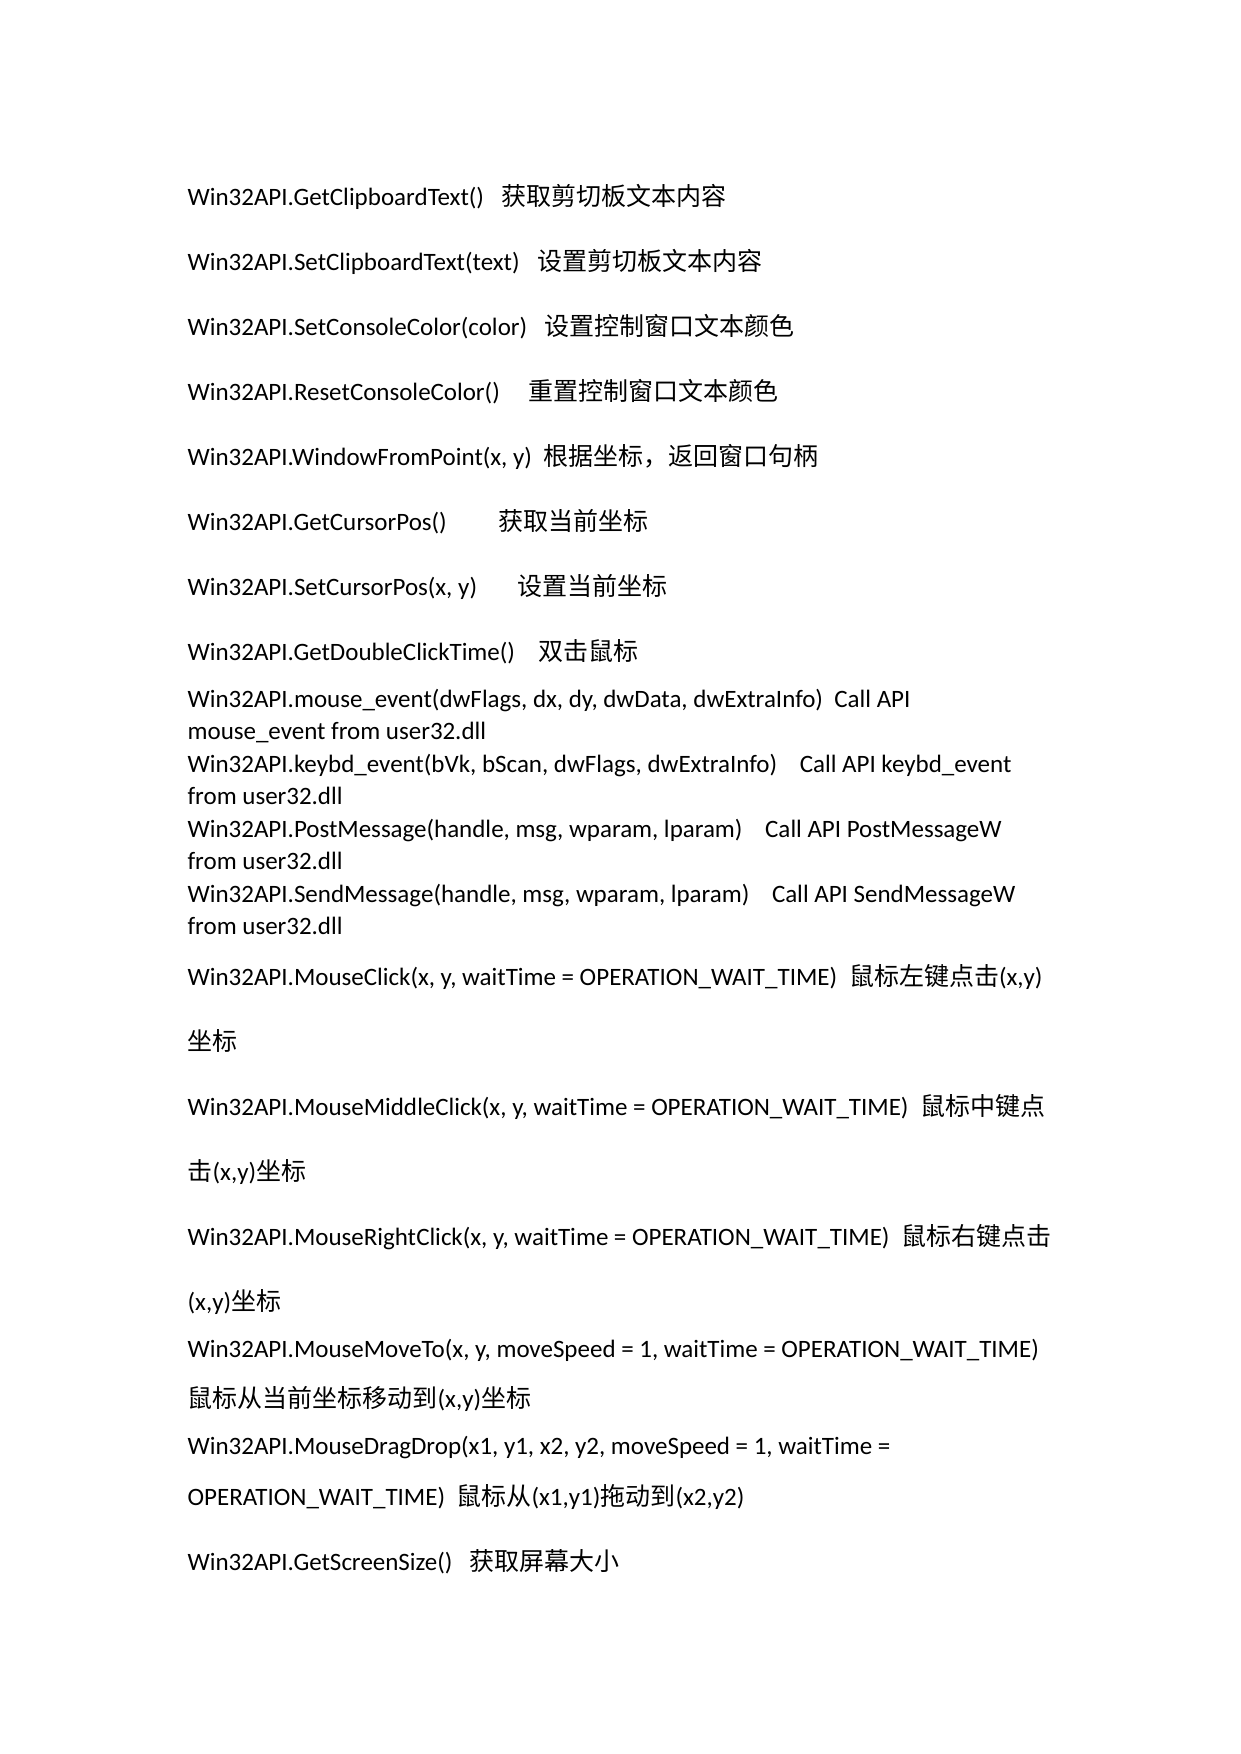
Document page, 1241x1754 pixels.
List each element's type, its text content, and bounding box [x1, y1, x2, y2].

list Win32API.WindowFromPoint(x, y) 根据坐标，返回窗口句柄 [187, 422, 1053, 487]
list Win32API.MouseRightClick(x, y, waitTime = OPERATION_WAIT_TIME) 鼠标右键点击(x,y)坐标 [187, 1202, 1053, 1332]
list Win32API.SetConsoleColor(color) 设置控制窗口文本颜色 [187, 292, 1053, 357]
list Win32API.MouseClick(x, y, waitTime = OPERATION_WAIT_TIME) 鼠标左键点击(x,y)坐标 [187, 942, 1053, 1072]
list Win32API.MouseDragDrop(x1, y1, x2, y2, moveSpeed = 1, waitTime = OPERATION_WAIT_TIME) 鼠标从(x1,y1)拖动到(x2,y2) [187, 1429, 1053, 1527]
list Win32API.SetCursorPos(x, y) 设置当前坐标 [187, 552, 1053, 617]
list Win32API.ResetConsoleColor() 重置控制窗口文本颜色 [187, 357, 1053, 422]
list Win32API.SendMessage(handle, msg, wparam, lparam) Call API SendMessageW from user32.dll [187, 877, 1053, 942]
list Win32API.SetClipboardText(text) 设置剪切板文本内容 [187, 227, 1053, 292]
list Win32API.GetCursorPos() 获取当前坐标 [187, 487, 1053, 552]
list Win32API.MouseMoveTo(x, y, moveSpeed = 1, waitTime = OPERATION_WAIT_TIME) 鼠标从当前坐标移动到(x,y)坐标 [187, 1332, 1053, 1429]
list Win32API.keybd_event(bVk, bScan, dwFlags, dwExtraInfo) Call API keybd_event from user32.dll [187, 747, 1053, 812]
list Win32API.GetDoubleClickTime() 双击鼠标 [187, 617, 1053, 682]
list Win32API.mouse_event(dwFlags, dx, dy, dwData, dwExtraInfo) Call API mouse_event from user32.dll [187, 682, 1053, 747]
list Win32API.GetScreenSize() 获取屏幕大小 [187, 1527, 1053, 1592]
list Win32API.PostMessage(handle, msg, wparam, lparam) Call API PostMessageW from user32.dll [187, 812, 1053, 877]
list Win32API.GetClipboardText() 获取剪切板文本内容 [187, 162, 1053, 227]
list Win32API.MouseMiddleClick(x, y, waitTime = OPERATION_WAIT_TIME) 鼠标中键点击(x,y)坐标 [187, 1072, 1053, 1202]
